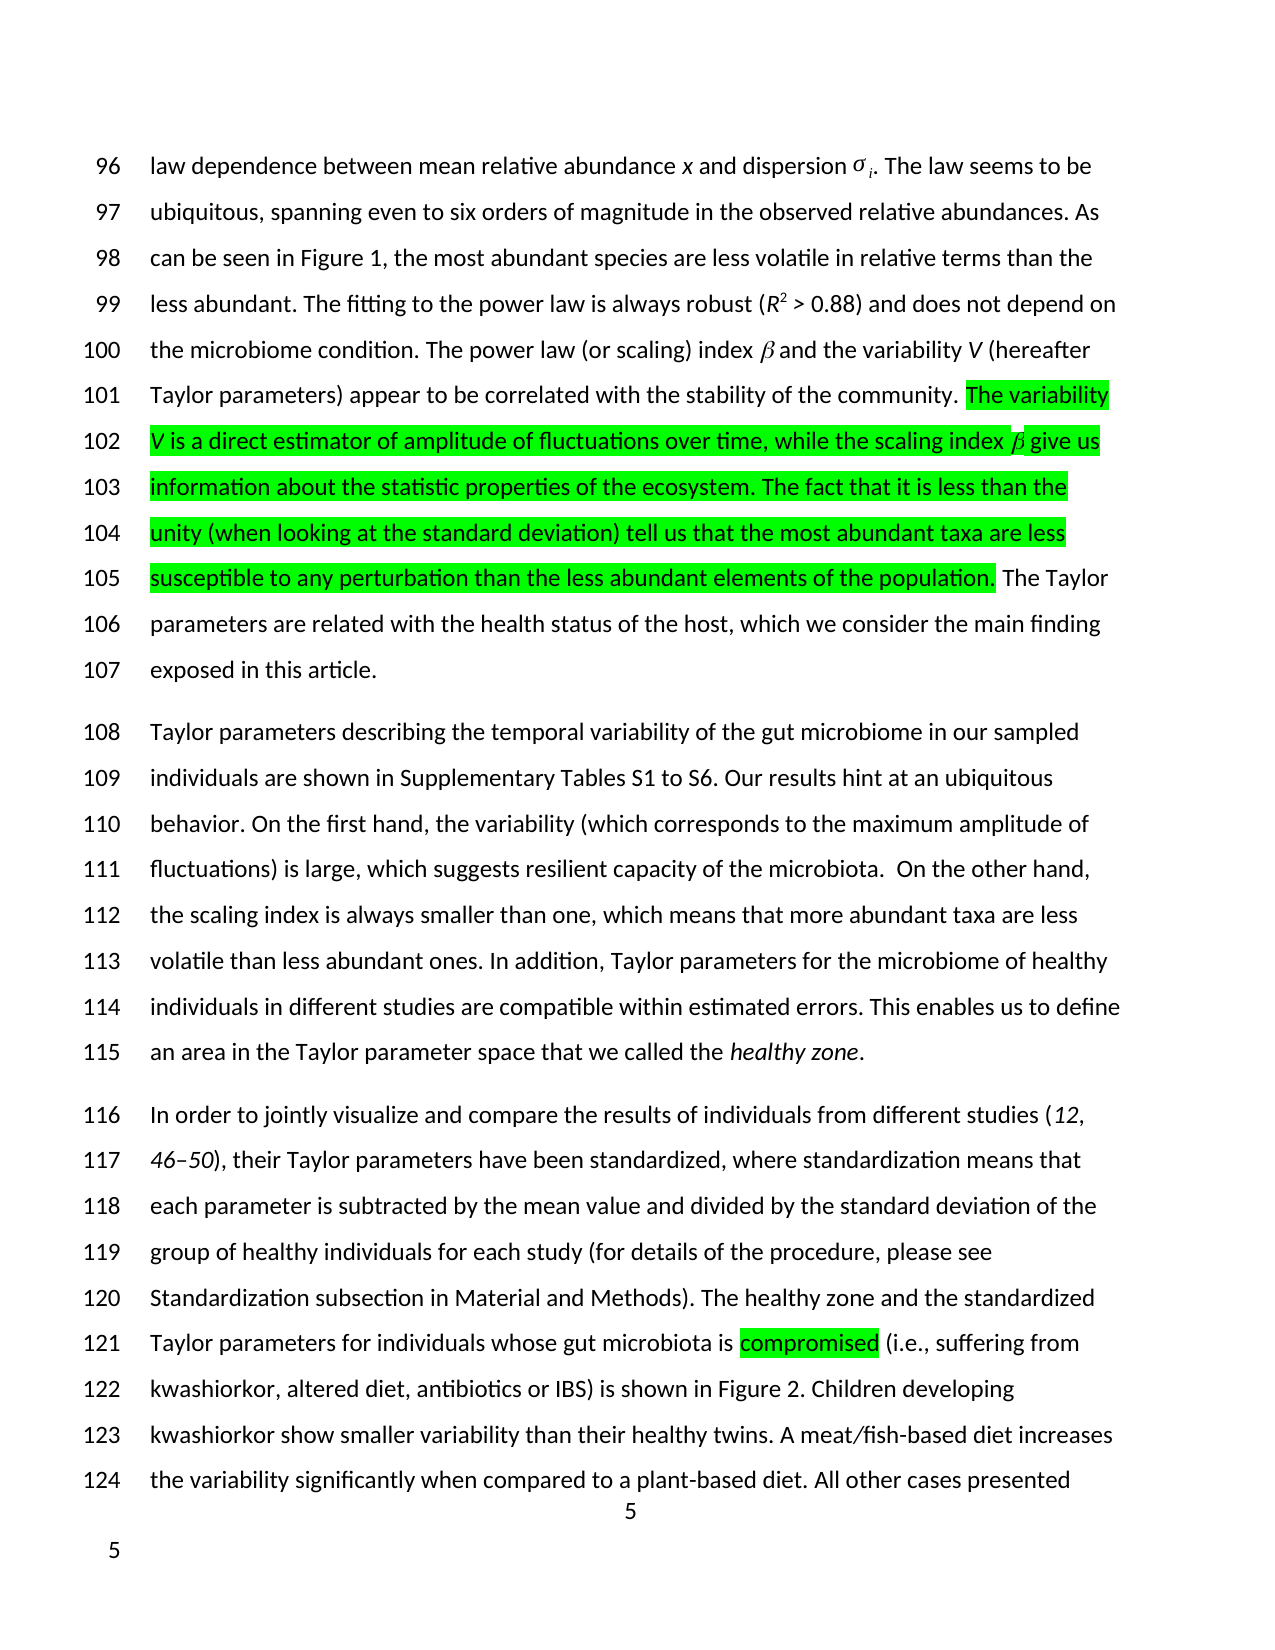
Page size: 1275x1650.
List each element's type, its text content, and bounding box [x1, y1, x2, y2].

text Taylor parameters describing the temporal variability of the gut microbiome in our sampled individuals are shown in Supplementary Tables S1 to S6. Our results hint at an ubiquitous behavior. On the first hand, the variability (which corresponds to the maximum amplitude of fluctuations) is large, which suggests resilient capacity of the microbiota. On the other hand, the scaling index is always smaller than one, which means that more abundant taxa are less volatile than less abundant ones. In addition, Taylor parameters for the microbiome of healthy individuals in different studies are compatible within estimated errors. This enables us to define an area in the Taylor parameter space that we called the healthy zone. [150, 716, 1125, 1067]
